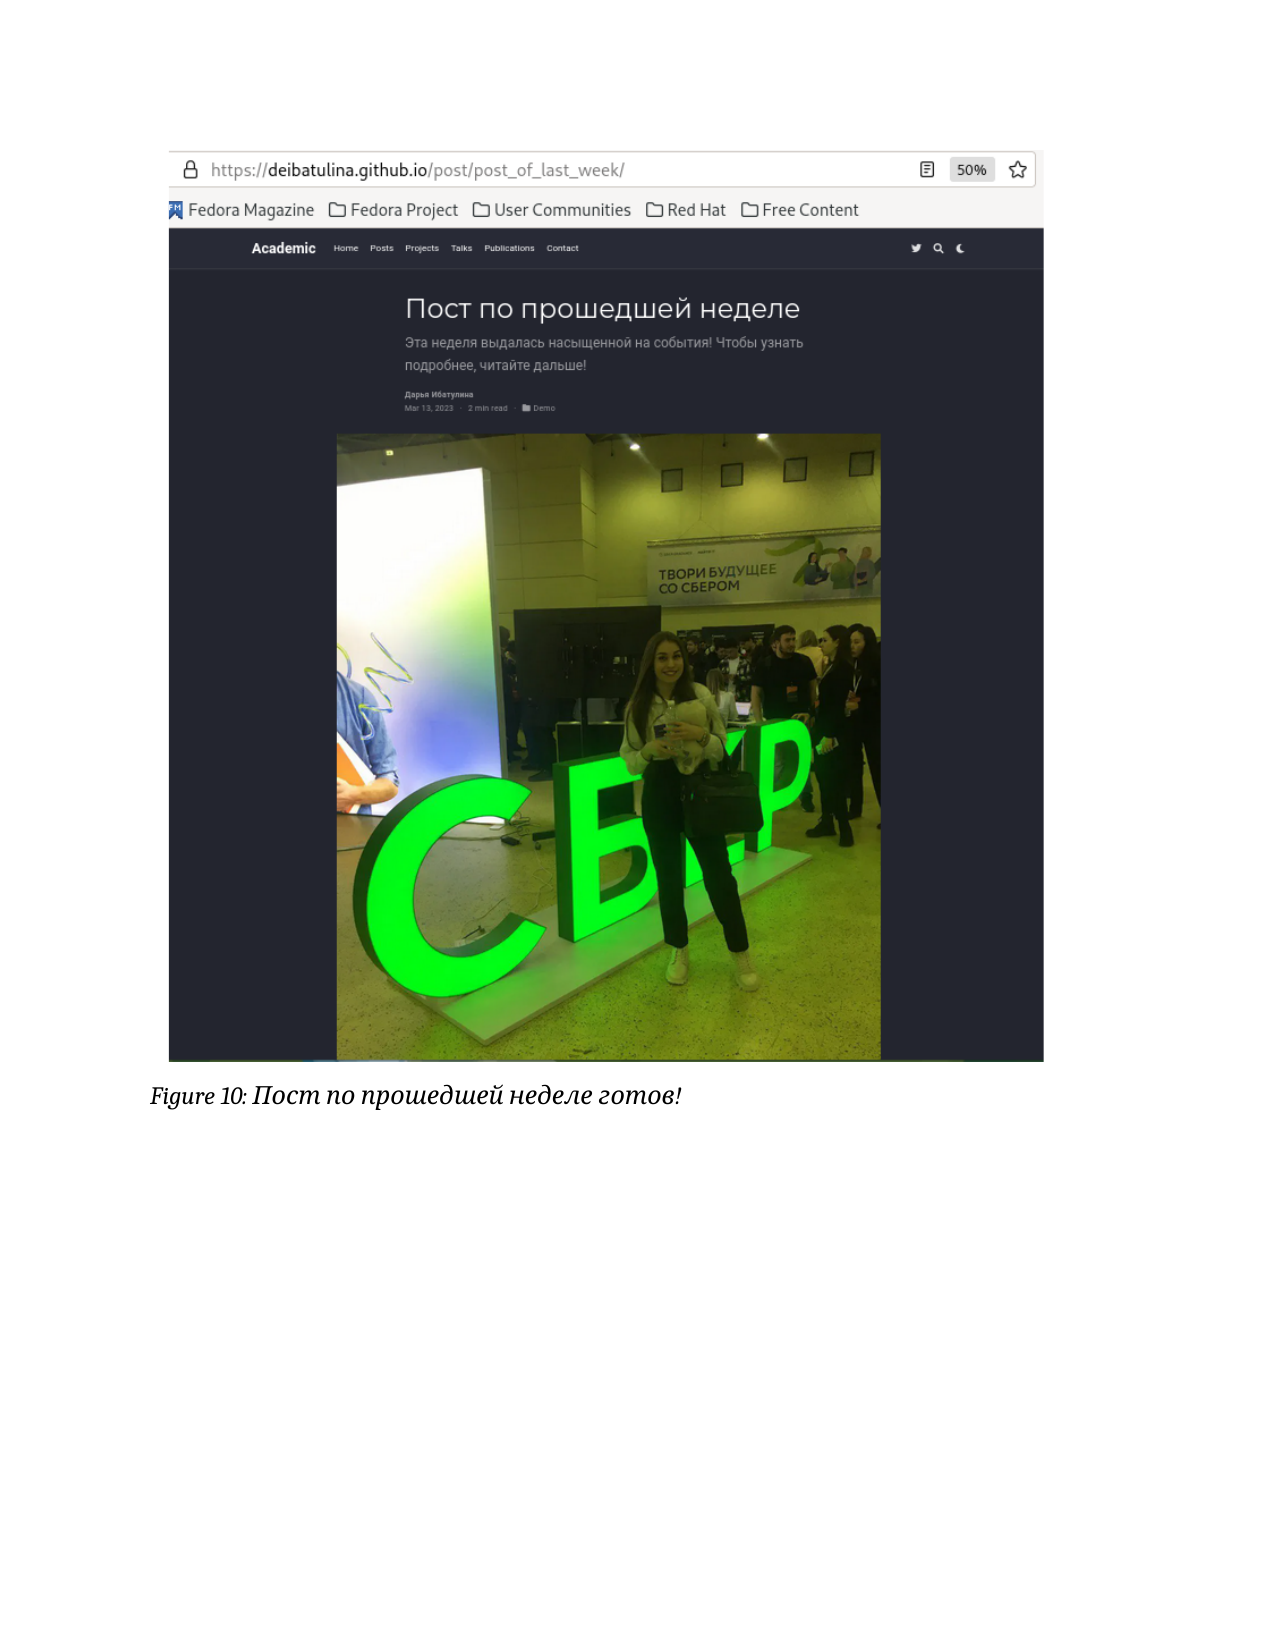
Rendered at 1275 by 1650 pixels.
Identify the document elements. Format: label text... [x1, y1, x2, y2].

picture [168, 150, 1044, 1062]
text Figure 10: Пост по прошедшей неделе готов! [150, 1082, 1125, 1111]
